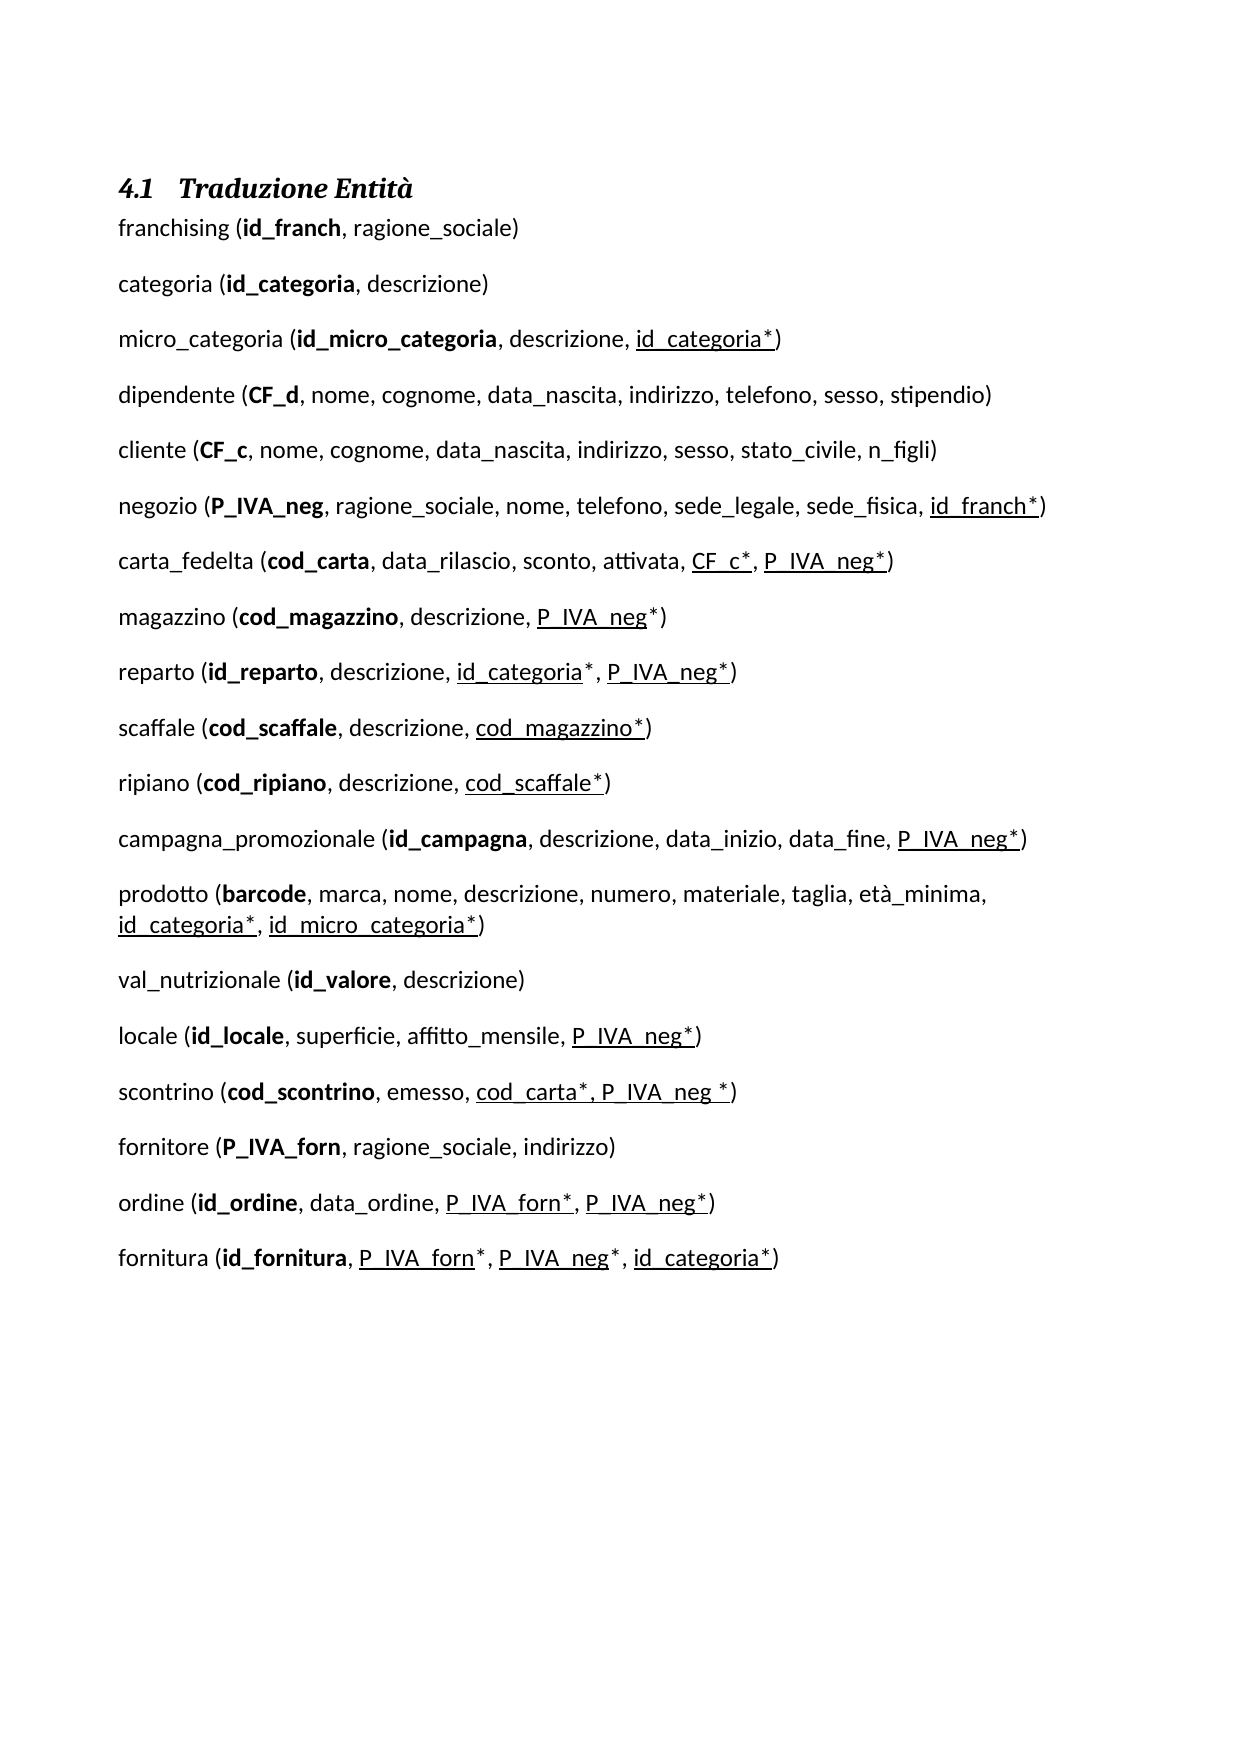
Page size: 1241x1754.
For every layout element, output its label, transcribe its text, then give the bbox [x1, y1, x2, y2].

text magazzino (cod_magazzino, descrizione, P_IVA_neg*) [118, 601, 1122, 632]
text franchising (id_franch, ragione_sociale) [118, 212, 1122, 243]
text campagna_promozionale (id_campagna, descrizione, data_inizio, data_fine, P_IVA_neg*) [118, 823, 1122, 854]
text scontrino (cod_scontrino, emesso, cod_carta*, P_IVA_neg *) [118, 1076, 1122, 1106]
text carta_fedelta (cod_carta, data_rilascio, sconto, attivata, CF_c*, P_IVA_neg*) [118, 546, 1122, 576]
text val_nutrizionale (id_valore, descrizione) [118, 965, 1122, 995]
subtitle Traduzione Entità [118, 173, 1122, 206]
text locale (id_locale, superficie, affitto_mensile, P_IVA_neg*) [118, 1020, 1122, 1051]
text dipendente (CF_d, nome, cognome, data_nascita, indirizzo, telefono, sesso, stipendio) [118, 379, 1122, 409]
text ordine (id_ordine, data_ordine, P_IVA_forn*, P_IVA_neg*) [118, 1187, 1122, 1217]
text ripiano (cod_ripiano, descrizione, cod_scaffale*) [118, 768, 1122, 798]
text scaffale (cod_scaffale, descrizione, cod_magazzino*) [118, 712, 1122, 743]
text prodotto (barcode, marca, nome, descrizione, numero, materiale, taglia, età_minima, id_categoria*, id_micro_categoria*) [118, 879, 1122, 940]
text fornitore (P_IVA_forn, ragione_sociale, indirizzo) [118, 1131, 1122, 1162]
text categoria (id_categoria, descrizione) [118, 268, 1122, 298]
text fornitura (id_fornitura, P_IVA_forn*, P_IVA_neg*, id_categoria*) [118, 1242, 1122, 1273]
text reparto (id_reparto, descrizione, id_categoria*, P_IVA_neg*) [118, 657, 1122, 687]
text cliente (CF_c, nome, cognome, data_nascita, indirizzo, sesso, stato_civile, n_figli) [118, 434, 1122, 465]
text negozio (P_IVA_neg, ragione_sociale, nome, telefono, sede_legale, sede_fisica, id_franch*) [118, 490, 1122, 521]
text micro_categoria (id_micro_categoria, descrizione, id_categoria*) [118, 323, 1122, 354]
